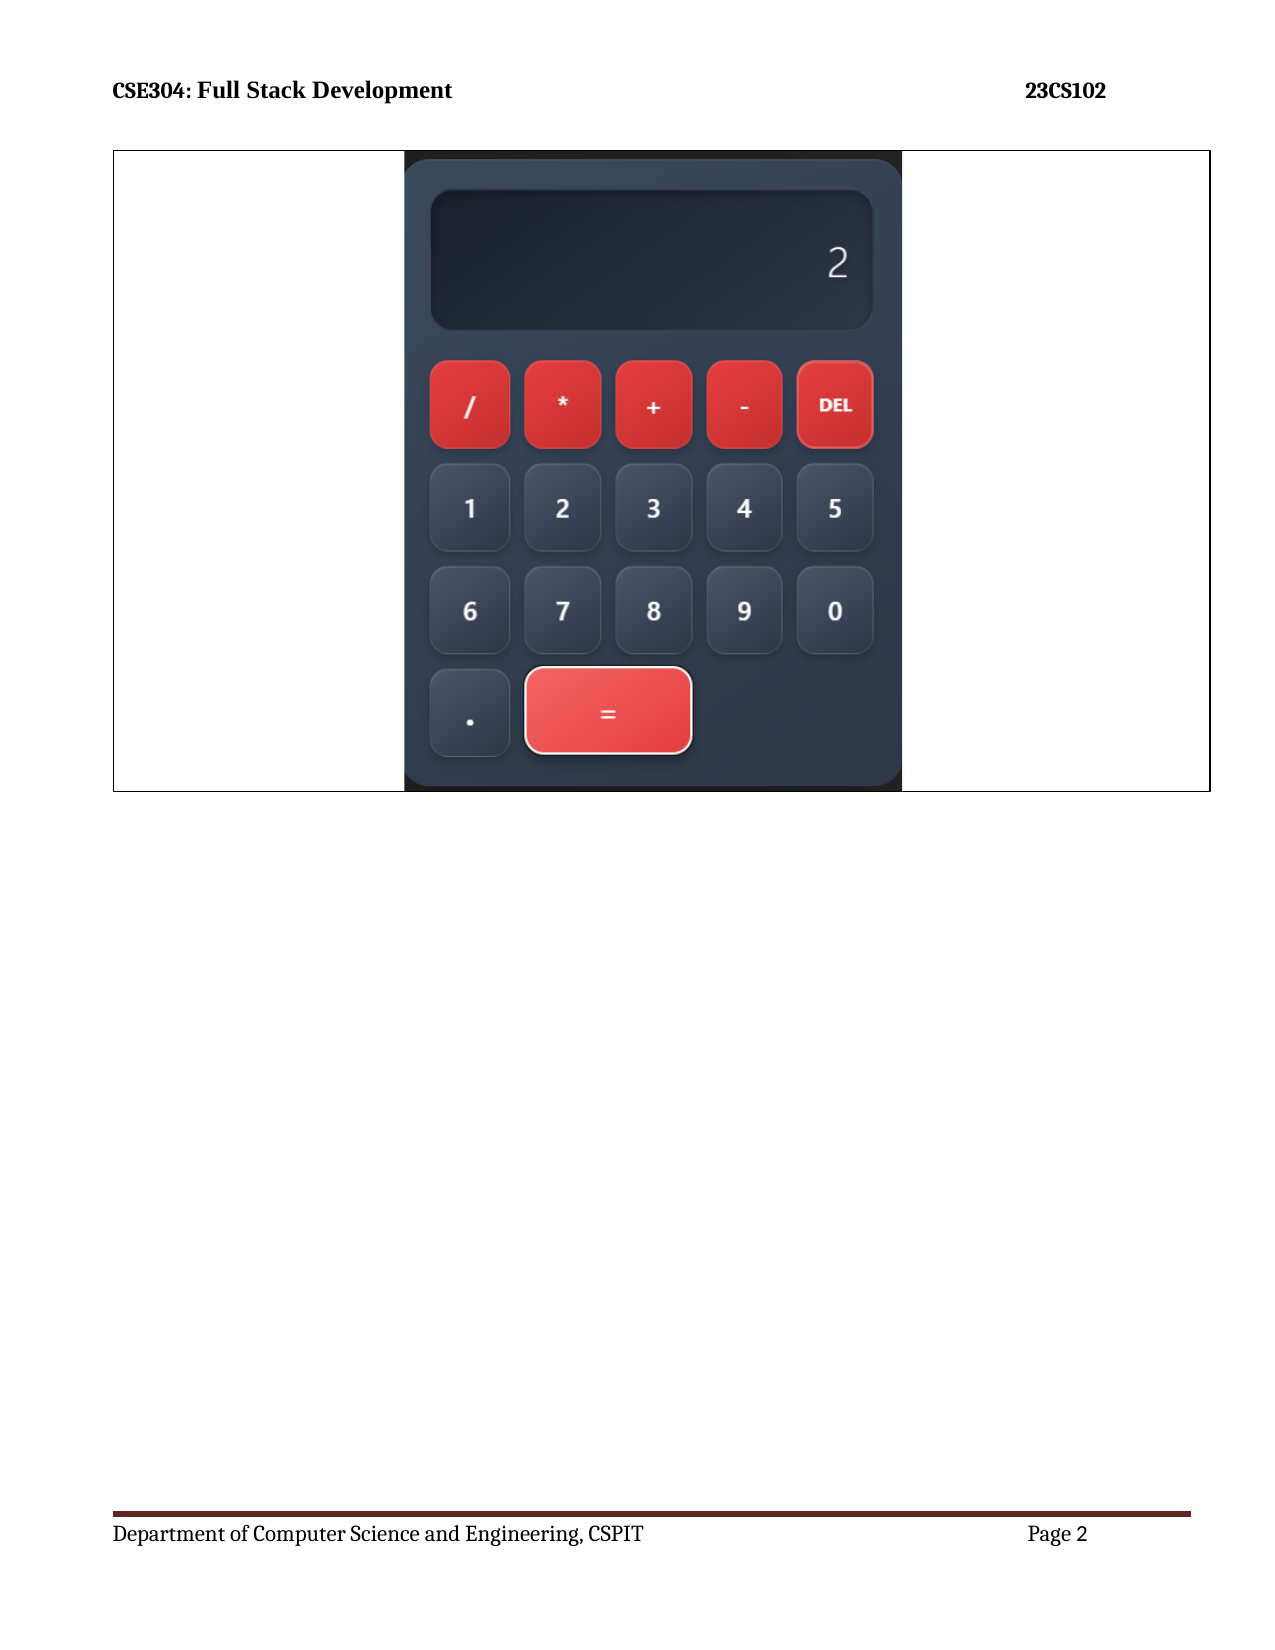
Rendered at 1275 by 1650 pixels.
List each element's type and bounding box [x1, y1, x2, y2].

table_cell [114, 151, 404, 791]
picture [404, 151, 903, 791]
table_cell [903, 151, 1209, 791]
